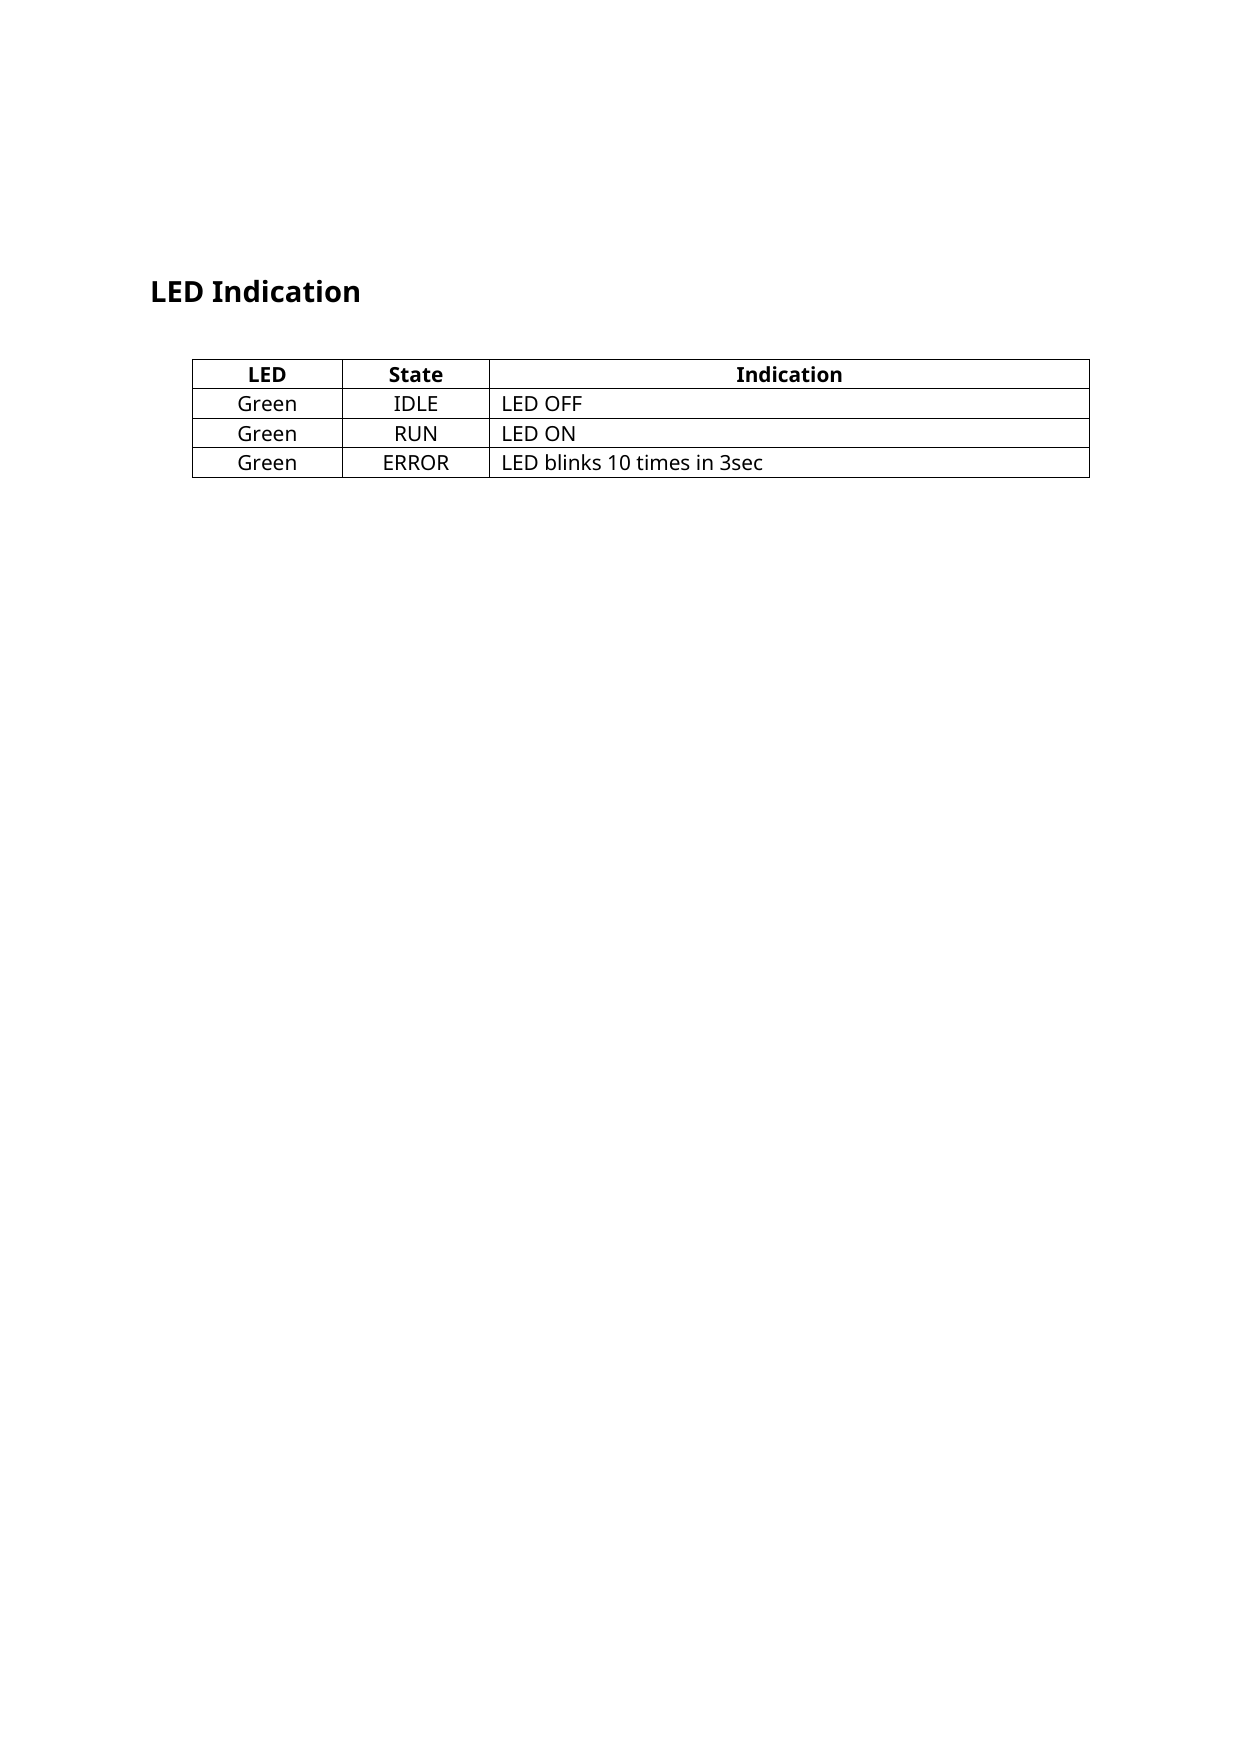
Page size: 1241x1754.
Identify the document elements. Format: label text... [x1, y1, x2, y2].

table_cell LED ON [490, 419, 1089, 447]
table_header Indication [490, 360, 1089, 388]
table_cell Green [193, 419, 342, 447]
table_cell Green [193, 389, 342, 418]
table_cell Green [193, 448, 342, 477]
table_cell LED blinks 10 times in 3sec [490, 448, 1089, 477]
table_cell RUN [343, 419, 489, 447]
subtitle LED Indication [150, 272, 1090, 311]
table_header State [343, 360, 489, 388]
table_cell LED OFF [490, 389, 1089, 418]
table_header LED [193, 360, 342, 388]
table_cell ERROR [343, 448, 489, 477]
table_cell IDLE [343, 389, 489, 418]
